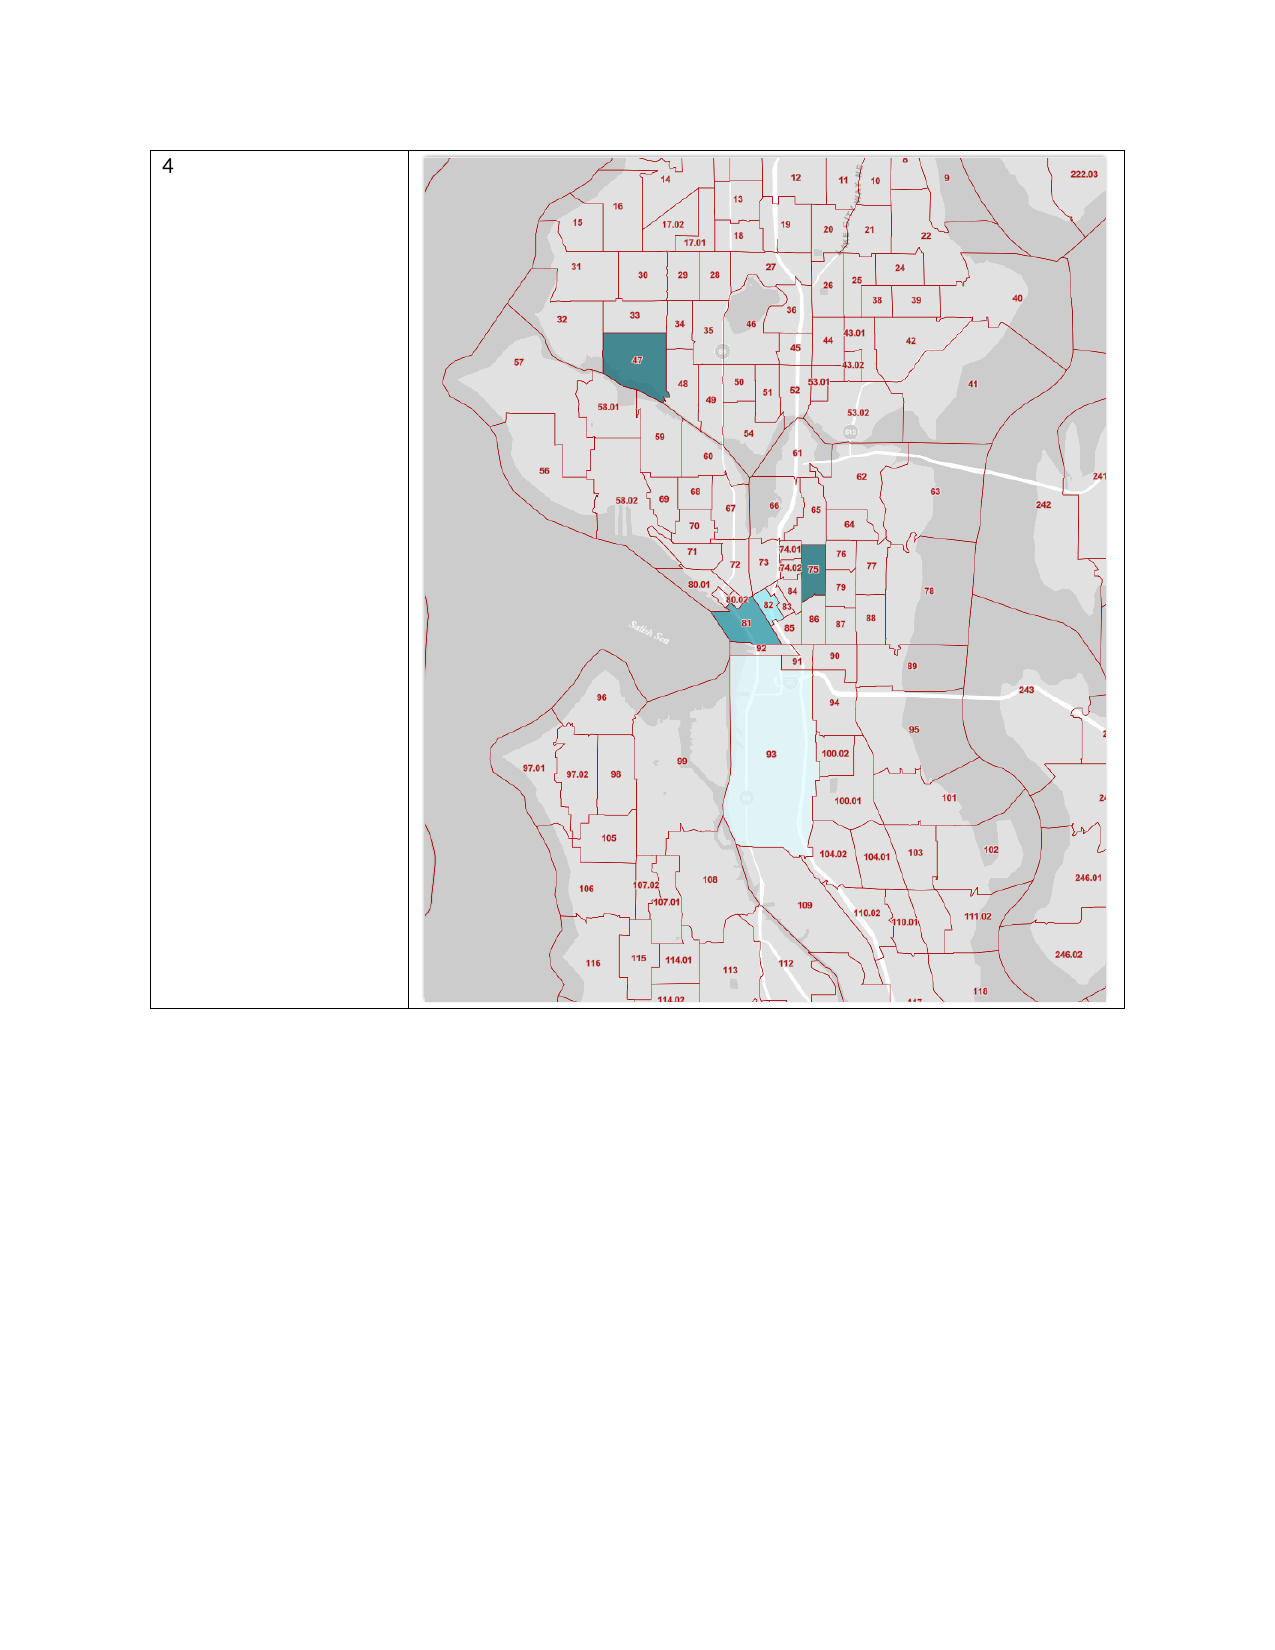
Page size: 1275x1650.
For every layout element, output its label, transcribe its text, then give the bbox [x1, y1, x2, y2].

table_cell [409, 151, 1124, 1007]
table_cell 4 [151, 151, 408, 1007]
picture [425, 157, 1106, 1002]
